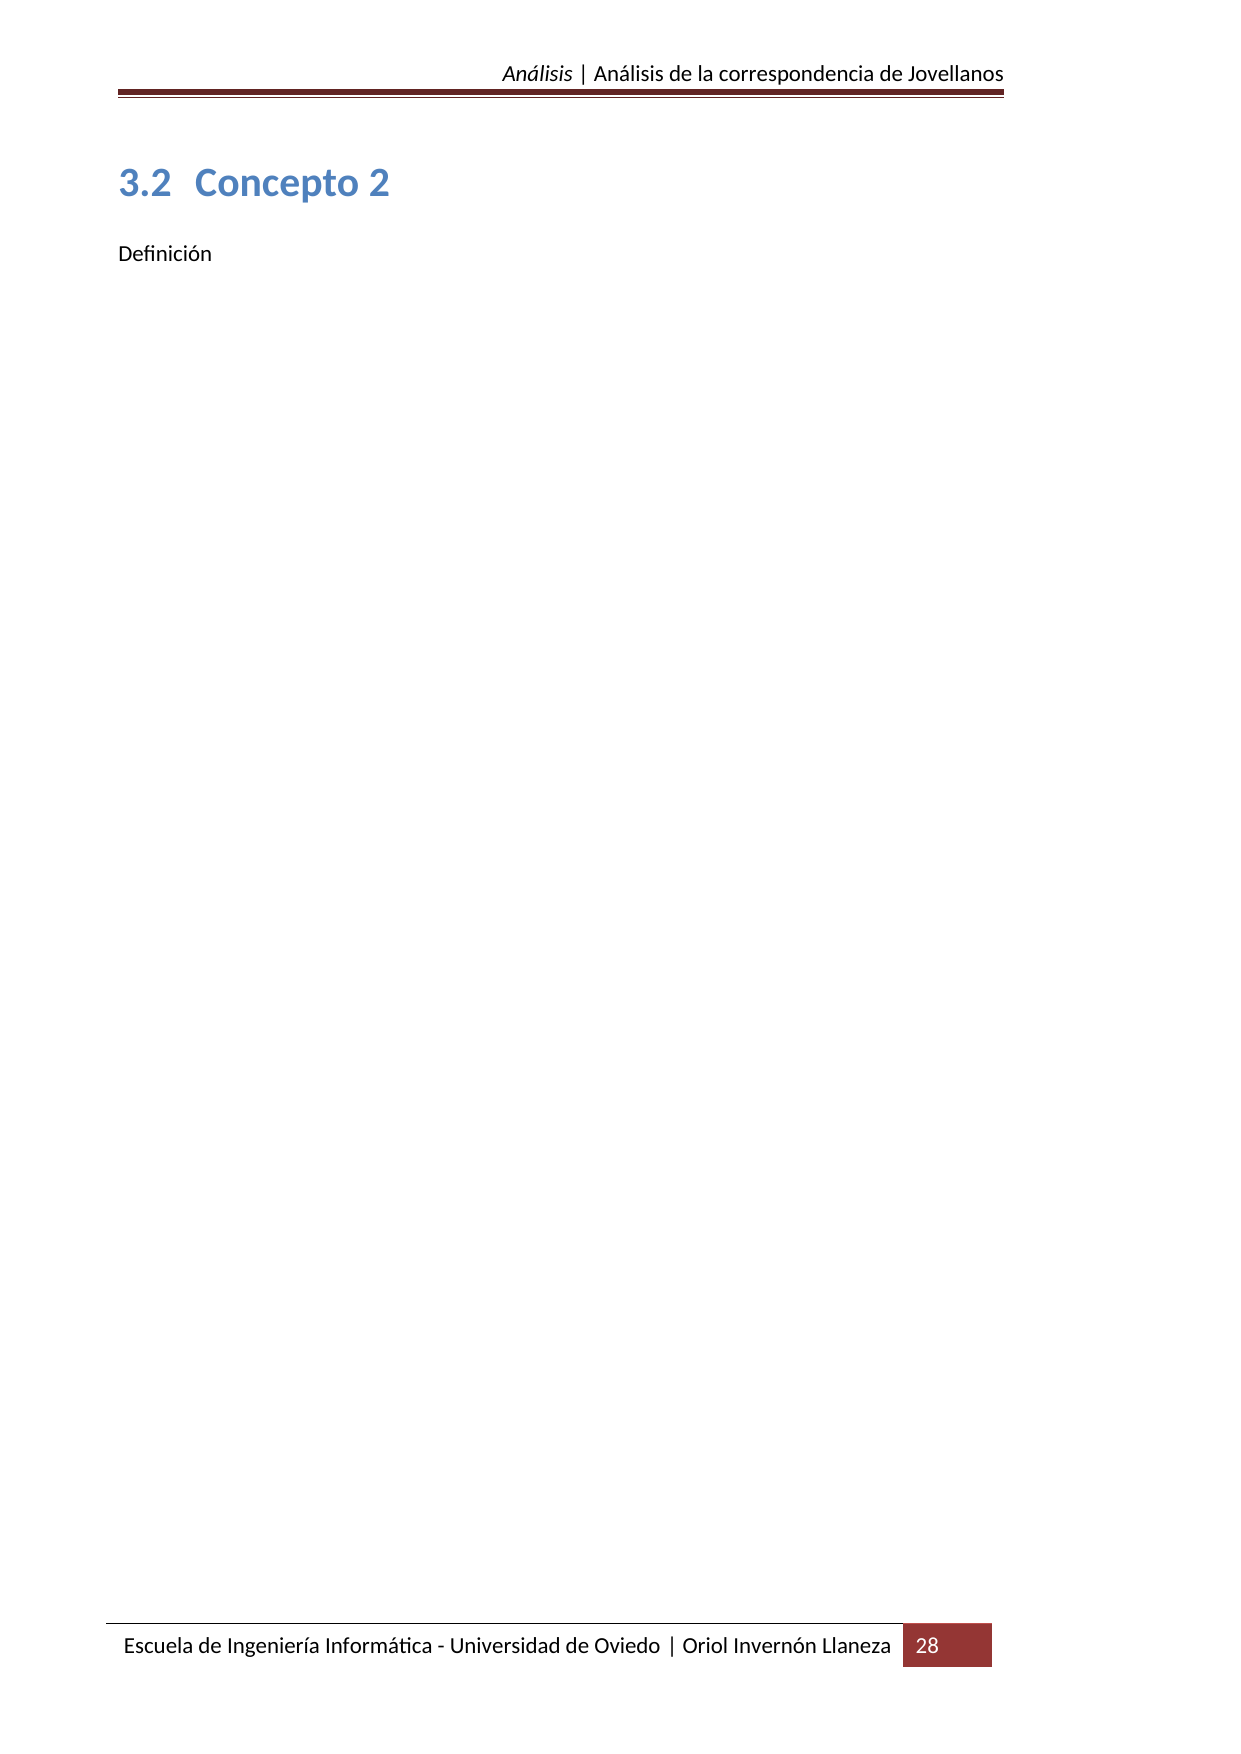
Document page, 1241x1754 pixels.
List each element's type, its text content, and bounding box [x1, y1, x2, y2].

subtitle Concepto 2 [118, 156, 1004, 206]
text Definición [118, 239, 1004, 267]
